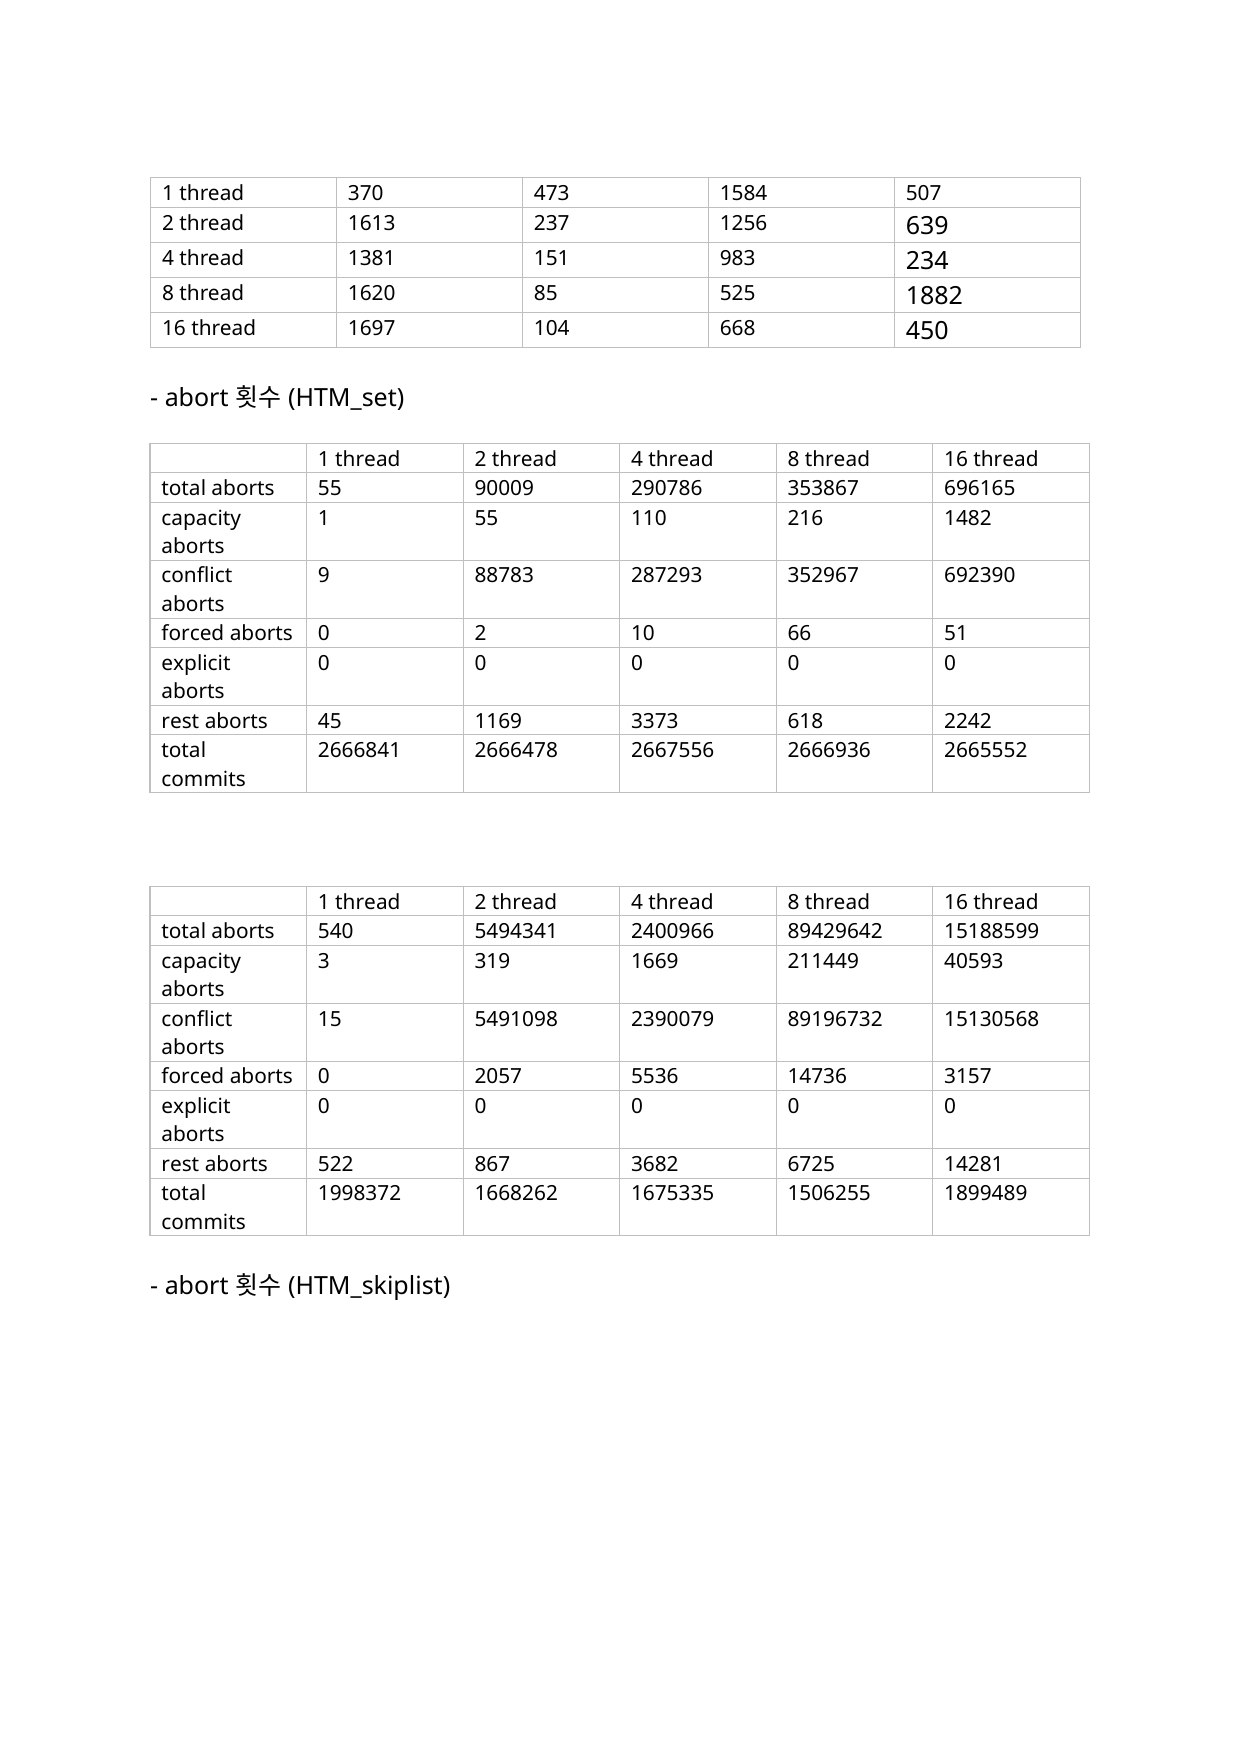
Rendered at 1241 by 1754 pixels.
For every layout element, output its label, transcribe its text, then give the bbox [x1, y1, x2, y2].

table_cell 234 [895, 243, 1080, 277]
table_cell 1668262 [464, 1179, 619, 1235]
table_cell 2057 [464, 1062, 619, 1090]
table_cell 14736 [777, 1062, 932, 1090]
table_cell 5536 [620, 1062, 776, 1090]
table_cell 0 [464, 1091, 619, 1148]
table_cell 85 [523, 278, 708, 312]
table_cell 1584 [709, 178, 894, 207]
table_cell 1 [307, 503, 463, 559]
table_cell 89196732 [777, 1004, 932, 1061]
table_cell 525 [709, 278, 894, 312]
table_header 2 thread [464, 887, 619, 915]
table_cell 668 [709, 313, 894, 347]
table_cell 639 [895, 208, 1080, 242]
table_cell 522 [307, 1149, 463, 1177]
table_cell 2242 [933, 706, 1089, 734]
table_cell 216 [777, 503, 932, 559]
table_cell 6725 [777, 1149, 932, 1177]
table_header 16 thread [933, 887, 1089, 915]
table_cell 1169 [464, 706, 619, 734]
table_cell total commits [151, 735, 306, 792]
table_cell 3682 [620, 1149, 776, 1177]
table_cell 353867 [777, 473, 932, 502]
table_cell 0 [307, 619, 463, 647]
table_cell 290786 [620, 473, 776, 502]
table_cell 66 [777, 619, 932, 647]
table_cell 352967 [777, 561, 932, 617]
table_cell 15130568 [933, 1004, 1089, 1061]
table_cell 2666936 [777, 735, 932, 792]
table_cell 89429642 [777, 916, 932, 945]
table_header 1 thread [307, 887, 463, 915]
table_cell 2 [464, 619, 619, 647]
table_cell 696165 [933, 473, 1089, 502]
table_cell 692390 [933, 561, 1089, 617]
table_cell capacity aborts [151, 503, 306, 559]
table_cell 2666478 [464, 735, 619, 792]
table_header 8 thread [777, 887, 932, 915]
table_cell 0 [307, 1062, 463, 1090]
table_cell 5494341 [464, 916, 619, 945]
table_cell 88783 [464, 561, 619, 617]
table_cell 0 [933, 648, 1089, 705]
table_cell 287293 [620, 561, 776, 617]
table_cell 14281 [933, 1149, 1089, 1177]
table_cell 1256 [709, 208, 894, 242]
table_cell 0 [620, 1091, 776, 1148]
table_cell 2400966 [620, 916, 776, 945]
table_cell total commits [151, 1179, 306, 1235]
table_cell rest aborts [151, 706, 306, 734]
table_cell capacity aborts [151, 946, 306, 1003]
table_cell 2 thread [151, 208, 336, 242]
table_cell 3373 [620, 706, 776, 734]
table_cell 110 [620, 503, 776, 559]
table_cell 3157 [933, 1062, 1089, 1090]
table_cell 211449 [777, 946, 932, 1003]
table_header 8 thread [777, 444, 932, 472]
table_cell 151 [523, 243, 708, 277]
table_cell forced aborts [151, 1062, 306, 1090]
table_cell 0 [933, 1091, 1089, 1148]
table_cell 1506255 [777, 1179, 932, 1235]
table_cell 1620 [337, 278, 522, 312]
table_cell 867 [464, 1149, 619, 1177]
table_cell 55 [464, 503, 619, 559]
text - abort 횟수 (HTM_skiplist) [150, 1266, 1090, 1302]
table_cell explicit aborts [151, 1091, 306, 1148]
table_header 2 thread [464, 444, 619, 472]
table_cell 16 thread [151, 313, 336, 347]
table_cell 0 [777, 648, 932, 705]
table_cell 1675335 [620, 1179, 776, 1235]
table_cell 0 [307, 648, 463, 705]
table_cell 1482 [933, 503, 1089, 559]
table_cell 2665552 [933, 735, 1089, 792]
table_cell 15 [307, 1004, 463, 1061]
table_cell 10 [620, 619, 776, 647]
text - abort 횟수 (HTM_set) [150, 377, 1090, 413]
table_header [151, 887, 306, 915]
table_cell 55 [307, 473, 463, 502]
table_cell 540 [307, 916, 463, 945]
table_cell forced aborts [151, 619, 306, 647]
table_cell conflict aborts [151, 1004, 306, 1061]
table_cell conflict aborts [151, 561, 306, 617]
table_cell 0 [777, 1091, 932, 1148]
table_header 1 thread [307, 444, 463, 472]
table_cell 618 [777, 706, 932, 734]
table_cell 473 [523, 178, 708, 207]
table_cell 40593 [933, 946, 1089, 1003]
table_cell 5491098 [464, 1004, 619, 1061]
table_cell 9 [307, 561, 463, 617]
table_cell 15188599 [933, 916, 1089, 945]
table_header [151, 444, 306, 472]
table_cell total aborts [151, 916, 306, 945]
table_cell 319 [464, 946, 619, 1003]
table_cell 0 [307, 1091, 463, 1148]
table_cell 1381 [337, 243, 522, 277]
table_cell 45 [307, 706, 463, 734]
table_cell explicit aborts [151, 648, 306, 705]
table_cell rest aborts [151, 1149, 306, 1177]
table_cell 1 thread [151, 178, 336, 207]
table_cell 0 [464, 648, 619, 705]
table_cell 104 [523, 313, 708, 347]
table_header 4 thread [620, 887, 776, 915]
table_cell 1899489 [933, 1179, 1089, 1235]
table_cell 2390079 [620, 1004, 776, 1061]
table_cell 1697 [337, 313, 522, 347]
table_cell 2666841 [307, 735, 463, 792]
table_cell 90009 [464, 473, 619, 502]
table_cell 370 [337, 178, 522, 207]
table_cell 1998372 [307, 1179, 463, 1235]
table_cell 1882 [895, 278, 1080, 312]
table_cell 1669 [620, 946, 776, 1003]
table_cell 1613 [337, 208, 522, 242]
table_cell 4 thread [151, 243, 336, 277]
table_header 4 thread [620, 444, 776, 472]
table_cell 237 [523, 208, 708, 242]
table_header 16 thread [933, 444, 1089, 472]
table_cell 2667556 [620, 735, 776, 792]
table_cell 450 [895, 313, 1080, 347]
table_cell 8 thread [151, 278, 336, 312]
table_cell total aborts [151, 473, 306, 502]
table_cell 983 [709, 243, 894, 277]
table_cell 51 [933, 619, 1089, 647]
table_cell 3 [307, 946, 463, 1003]
table_cell 0 [620, 648, 776, 705]
table_cell 507 [895, 178, 1080, 207]
